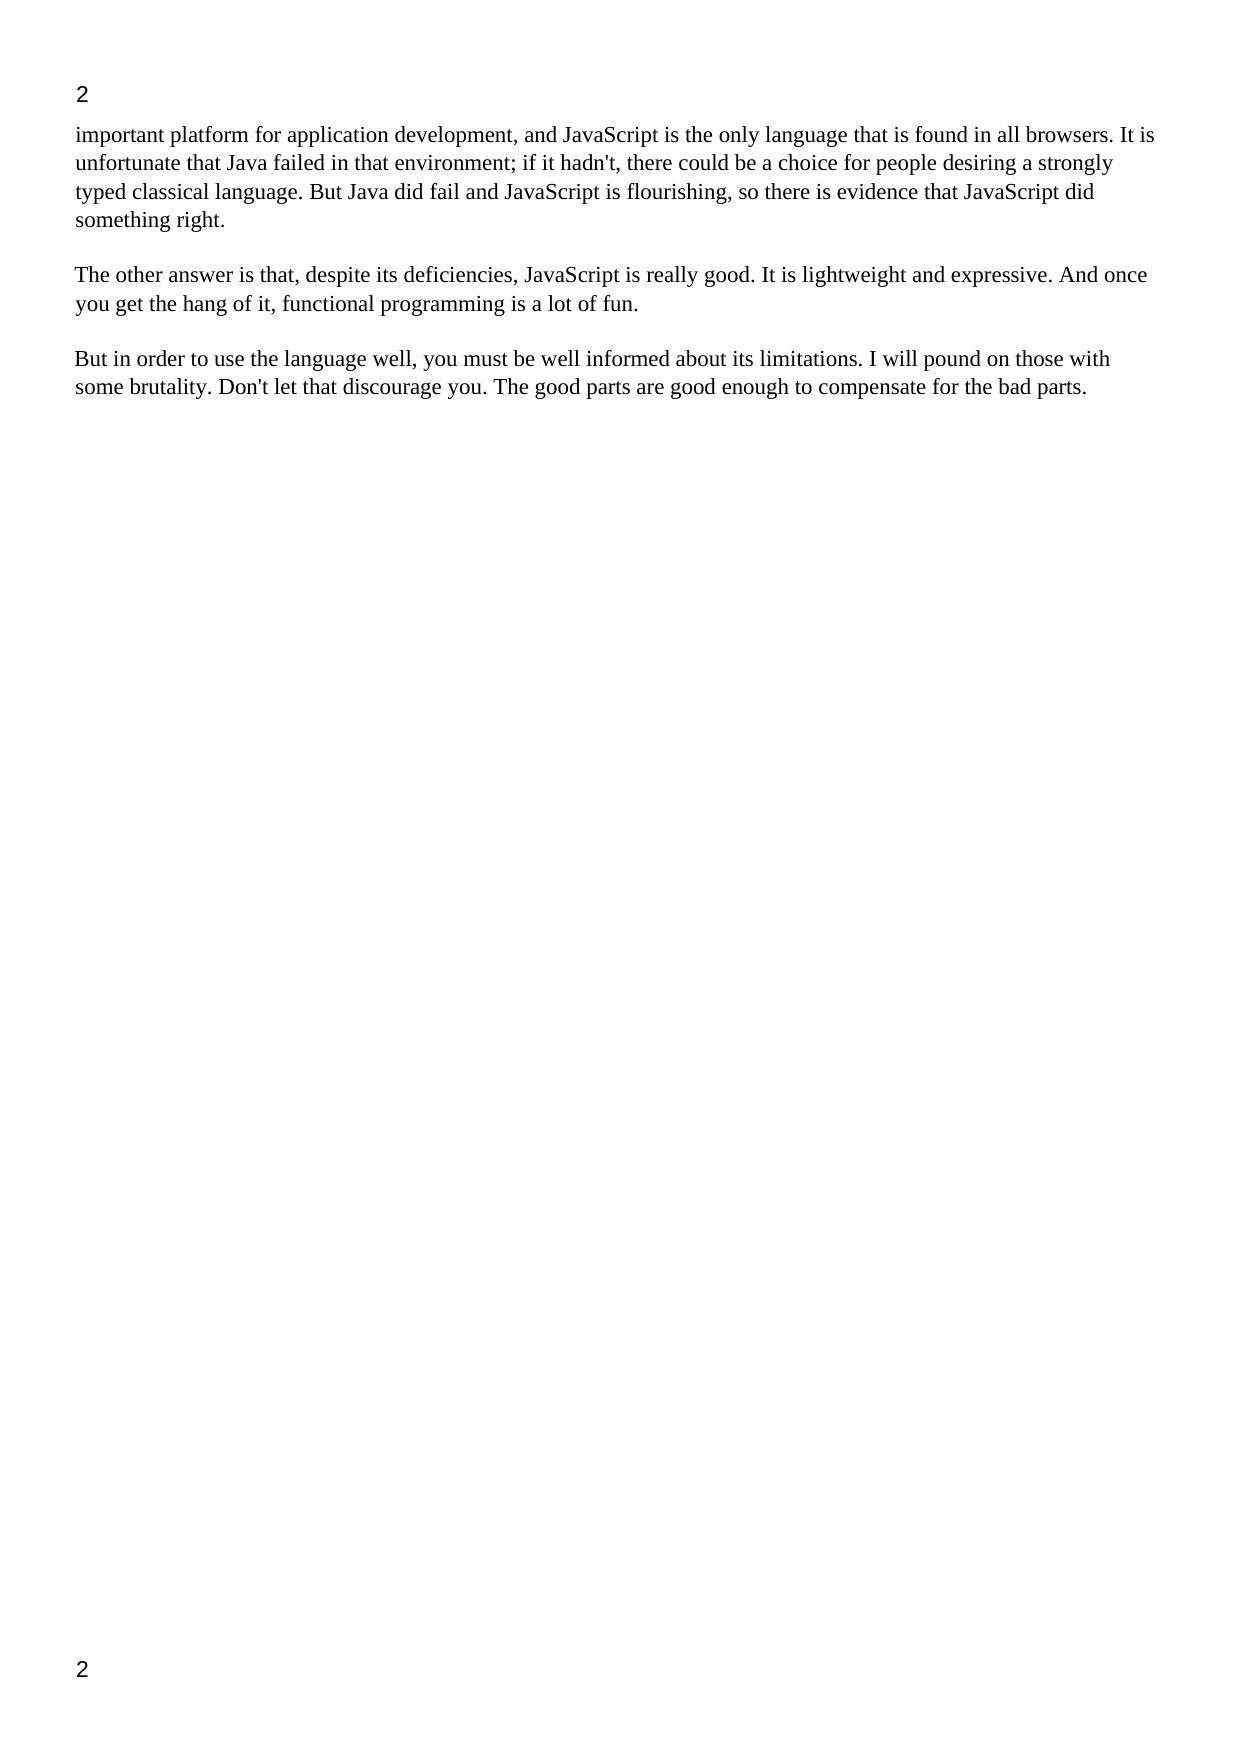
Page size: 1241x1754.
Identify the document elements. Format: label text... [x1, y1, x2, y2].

text The other answer is that, despite its deficiencies, JavaScript is really good. It is lightweight and expressive. And once you get the hang of it, functional programming is a lot of fun. [74, 261, 1164, 316]
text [74, 121, 1164, 232]
text But in order to use the language well, you must be well informed about its limitations. I will pound on those with some brutality. Don't let that discourage you. The good parts are good enough to compensate for the bad parts. [74, 345, 1164, 400]
